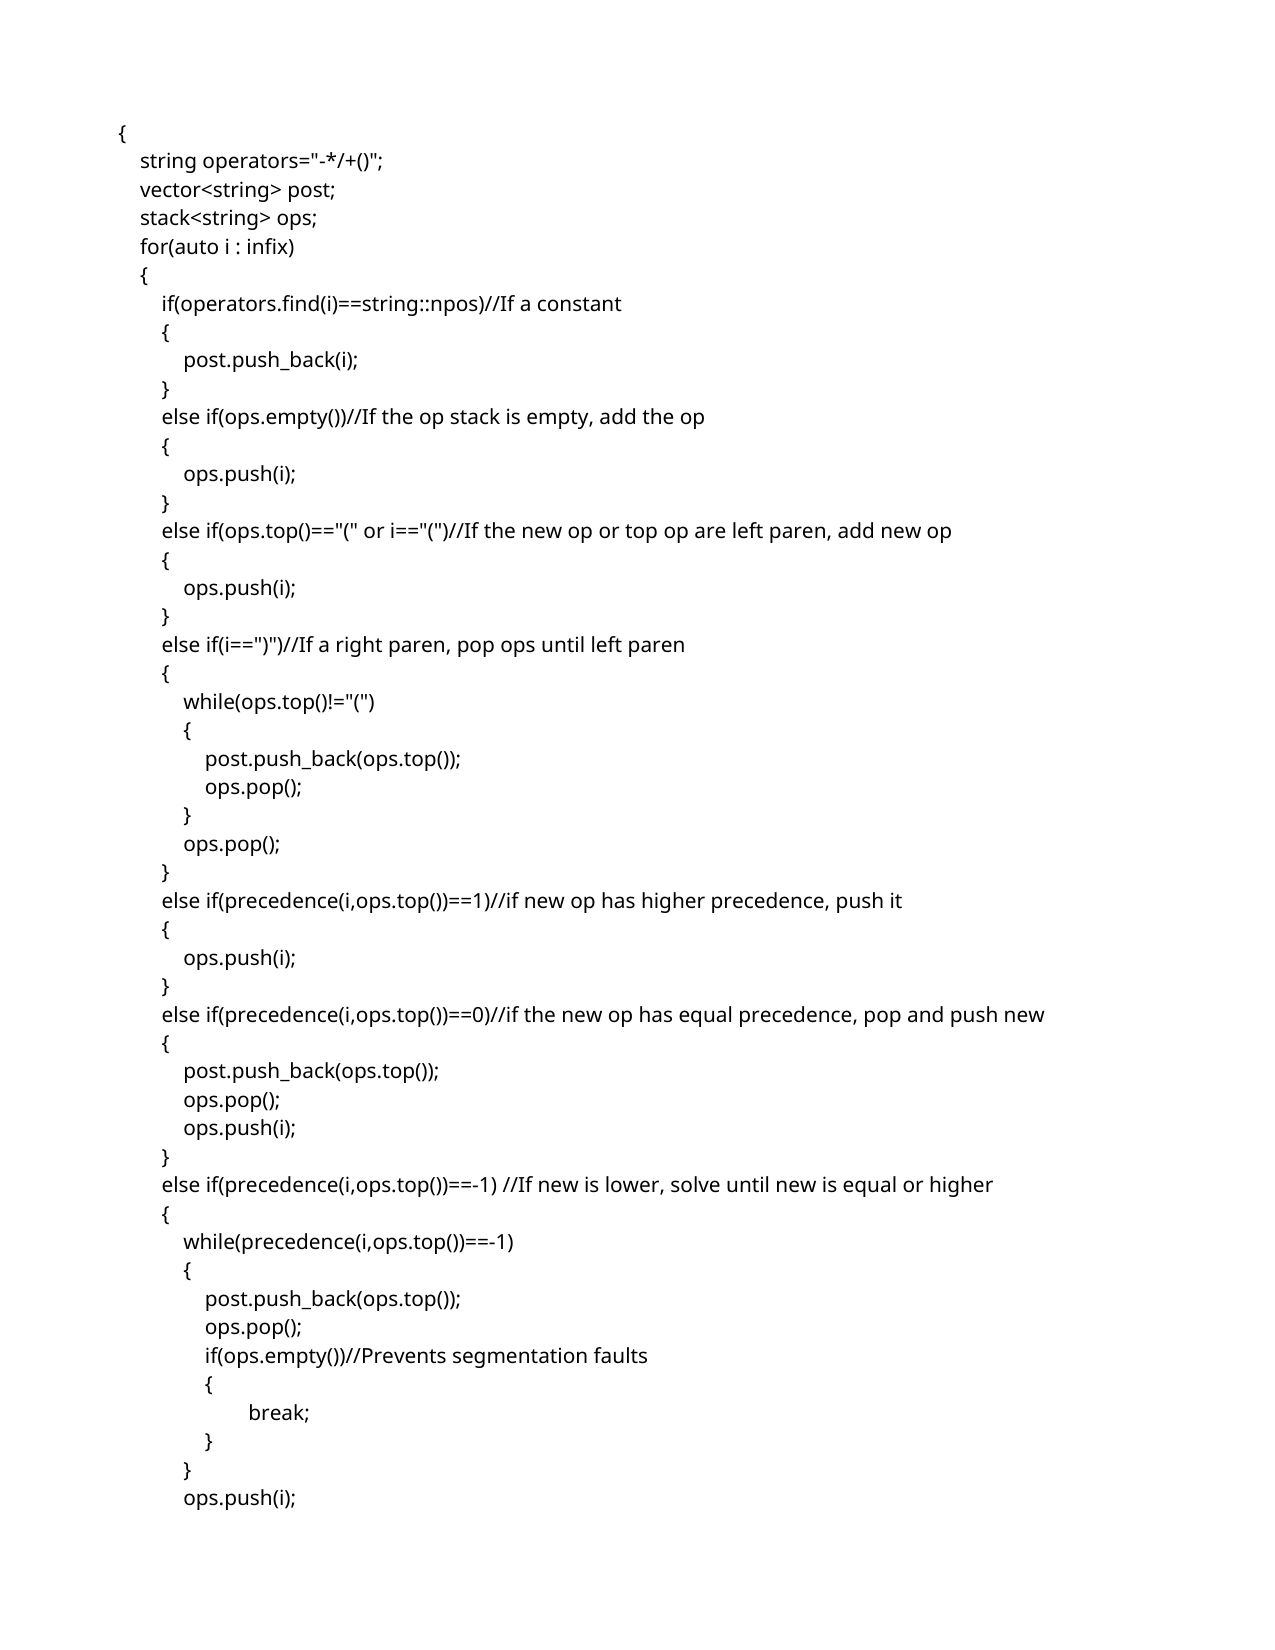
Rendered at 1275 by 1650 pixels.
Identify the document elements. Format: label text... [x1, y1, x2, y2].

text } [118, 488, 1157, 516]
text { [118, 431, 1157, 459]
text else if(precedence(i,ops.top())==-1) //If new is lower, solve until new is equal or higher [118, 1170, 1157, 1199]
text } [118, 801, 1157, 829]
text { [118, 658, 1157, 687]
text ops.push(i); [118, 459, 1157, 488]
text ops.push(i); [118, 1113, 1157, 1142]
text { [118, 118, 1157, 147]
text { [118, 1199, 1157, 1227]
text while(ops.top()!="(") [118, 687, 1157, 715]
text { [118, 914, 1157, 943]
text } [118, 857, 1157, 886]
text stack<string> ops; [118, 203, 1157, 232]
text else if(precedence(i,ops.top())==0)//if the new op has equal precedence, pop and push new [118, 1000, 1157, 1028]
text else if(ops.top()=="(" or i=="(")//If the new op or top op are left paren, add new op [118, 516, 1157, 545]
text ops.pop(); [118, 829, 1157, 857]
text else if(ops.empty())//If the op stack is empty, add the op [118, 402, 1157, 431]
text if(ops.empty())//Prevents segmentation faults [118, 1341, 1157, 1369]
text else if(i==")")//If a right paren, pop ops until left paren [118, 630, 1157, 658]
text break; [118, 1398, 1157, 1426]
text post.push_back(ops.top()); [118, 1057, 1157, 1085]
text for(auto i : infix) [118, 232, 1157, 260]
text { [118, 317, 1157, 346]
text } [118, 602, 1157, 630]
text } [118, 1426, 1157, 1455]
text ops.push(i); [118, 943, 1157, 971]
text { [118, 1256, 1157, 1284]
text ops.pop(); [118, 1085, 1157, 1113]
text if(operators.find(i)==string::npos)//If a constant [118, 289, 1157, 317]
text post.push_back(ops.top()); [118, 744, 1157, 772]
text ops.push(i); [118, 573, 1157, 602]
text { [118, 260, 1157, 289]
text { [118, 545, 1157, 573]
text } [118, 971, 1157, 1000]
text vector<string> post; [118, 175, 1157, 203]
text post.push_back(ops.top()); [118, 1284, 1157, 1312]
text string operators="-*/+()"; [118, 147, 1157, 175]
text } [118, 1455, 1157, 1483]
text } [118, 374, 1157, 402]
text } [118, 1142, 1157, 1170]
text { [118, 715, 1157, 744]
text ops.pop(); [118, 1312, 1157, 1341]
text { [118, 1369, 1157, 1398]
text while(precedence(i,ops.top())==-1) [118, 1227, 1157, 1256]
text { [118, 1028, 1157, 1057]
text else if(precedence(i,ops.top())==1)//if new op has higher precedence, push it [118, 886, 1157, 914]
text ops.push(i); [118, 1483, 1157, 1512]
text ops.pop(); [118, 772, 1157, 801]
text post.push_back(i); [118, 346, 1157, 374]
